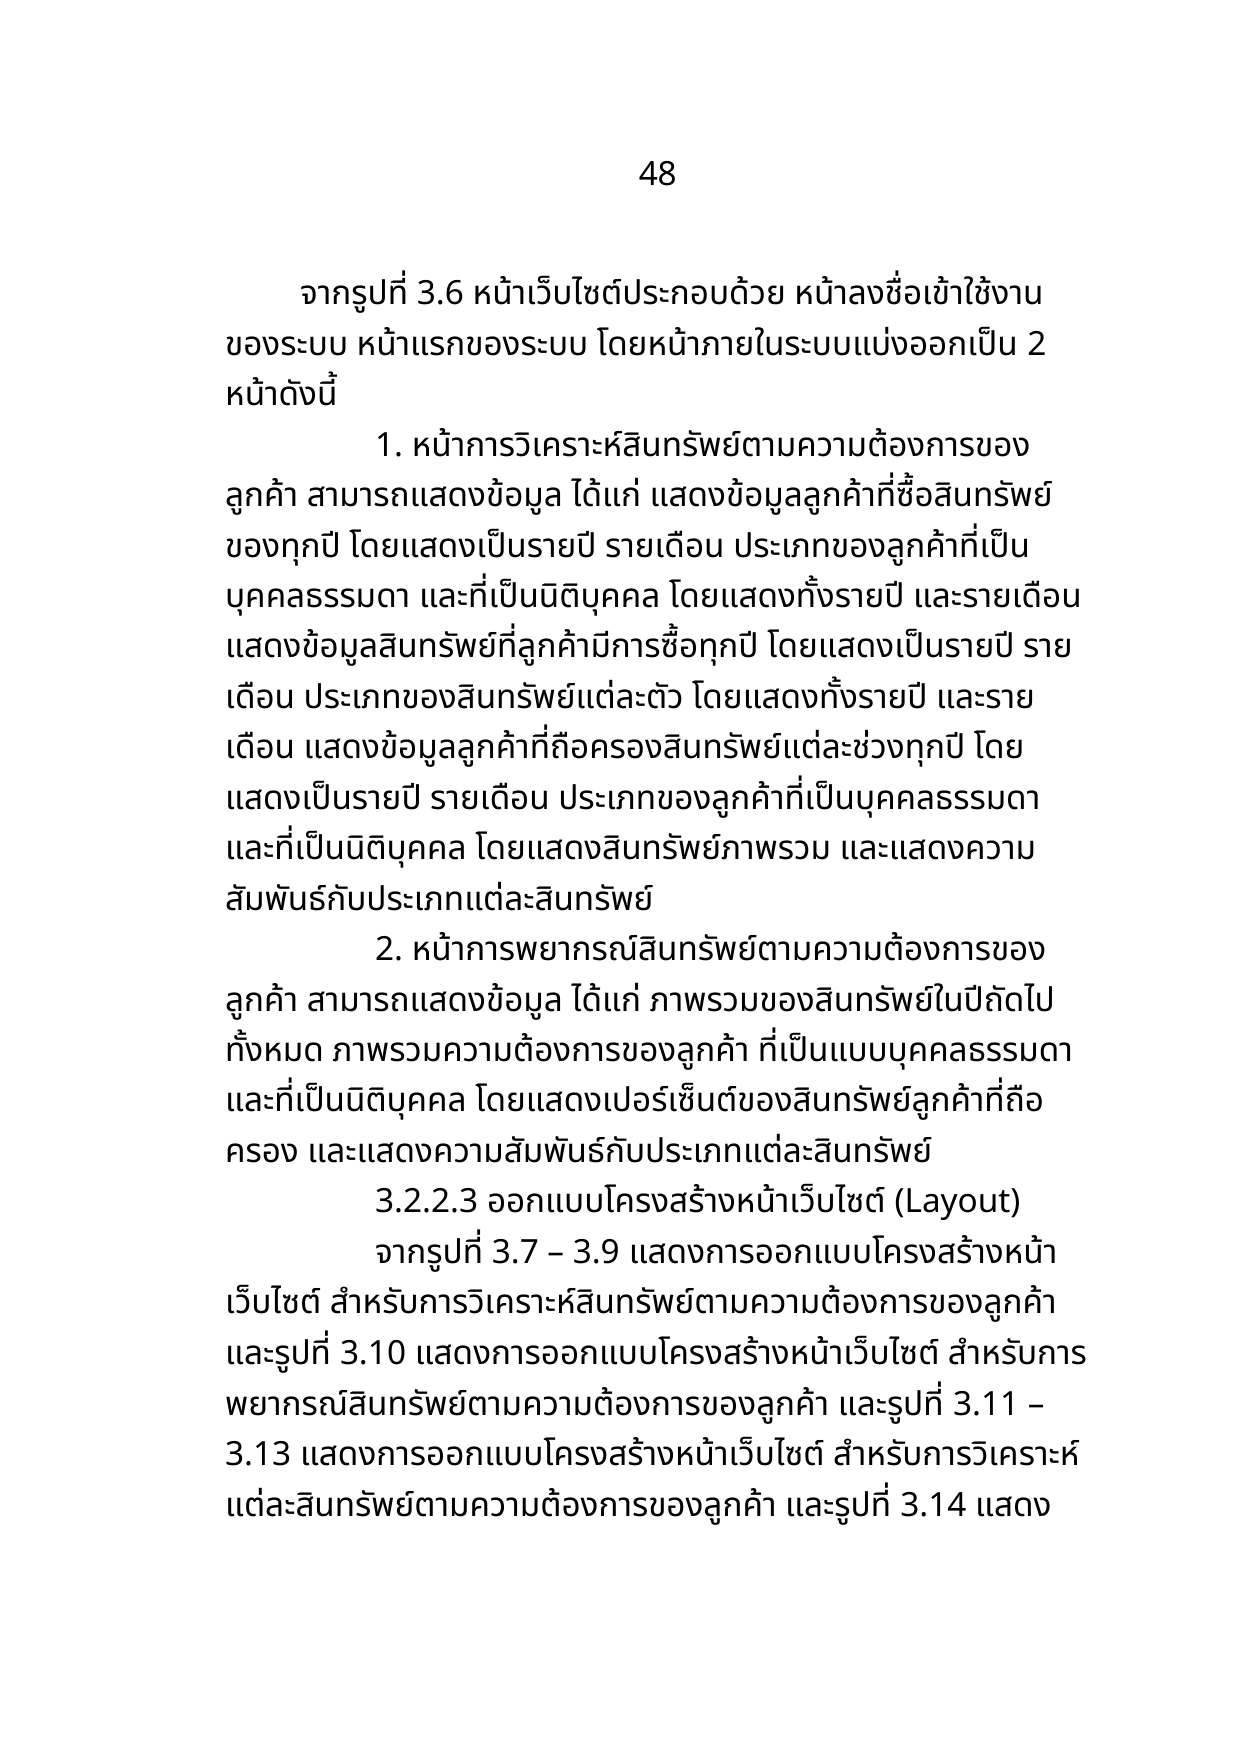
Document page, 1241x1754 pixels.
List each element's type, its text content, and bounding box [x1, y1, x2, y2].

text 3.2.2.3 ออกแบบโครงสร้างหน้าเว็บไซต์ (Layout) [225, 1177, 1090, 1228]
text 2. หน้าการพยากรณ์สินทรัพย์ตามความต้องการของลูกค้า สามารถแสดงข้อมูล ได้แก่ ภาพรวมของสินทรัพย์ในปีถัดไปทั้งหมด ภาพรวมความต้องการของลูกค้า ที่เป็นแบบบุคคลธรรมดา และที่เป็นนิติบุคคล โดยแสดงเปอร์เซ็นต์ของสินทรัพย์ลูกค้าที่ถือครอง และแสดงความสัมพันธ์กับประเภทแต่ละสินทรัพย์ [225, 925, 1090, 1177]
text 1. หน้าการวิเคราะห์สินทรัพย์ตามความต้องการของลูกค้า สามารถแสดงข้อมูล ได้แก่ แสดงข้อมูลลูกค้าที่ซื้อสินทรัพย์ของทุกปี โดยแสดงเป็นรายปี รายเดือน ประเภทของลูกค้าที่เป็นบุคคลธรรมดา และที่เป็นนิติบุคคล โดยแสดงทั้งรายปี และรายเดือน แสดงข้อมูลสินทรัพย์ที่ลูกค้ามีการซื้อทุกปี โดยแสดงเป็นรายปี รายเดือน ประเภทของสินทรัพย์แต่ละตัว โดยแสดงทั้งรายปี และรายเดือน แสดงข้อมูลลูกค้าที่ถือครองสินทรัพย์แต่ละช่วงทุกปี โดยแสดงเป็นรายปี รายเดือน ประเภทของลูกค้าที่เป็นบุคคลธรรมดา และที่เป็นนิติบุคคล โดยแสดงสินทรัพย์ภาพรวม และแสดงความสัมพันธ์กับประเภทแต่ละสินทรัพย์ [225, 421, 1090, 925]
text จากรูปที่ 3.6 หน้าเว็บไซต์ประกอบด้วย หน้าลงชื่อเข้าใช้งานของระบบ หน้าแรกของระบบ โดยหน้าภายในระบบแบ่งออกเป็น 2 หน้าดังนี้ [225, 269, 1090, 421]
